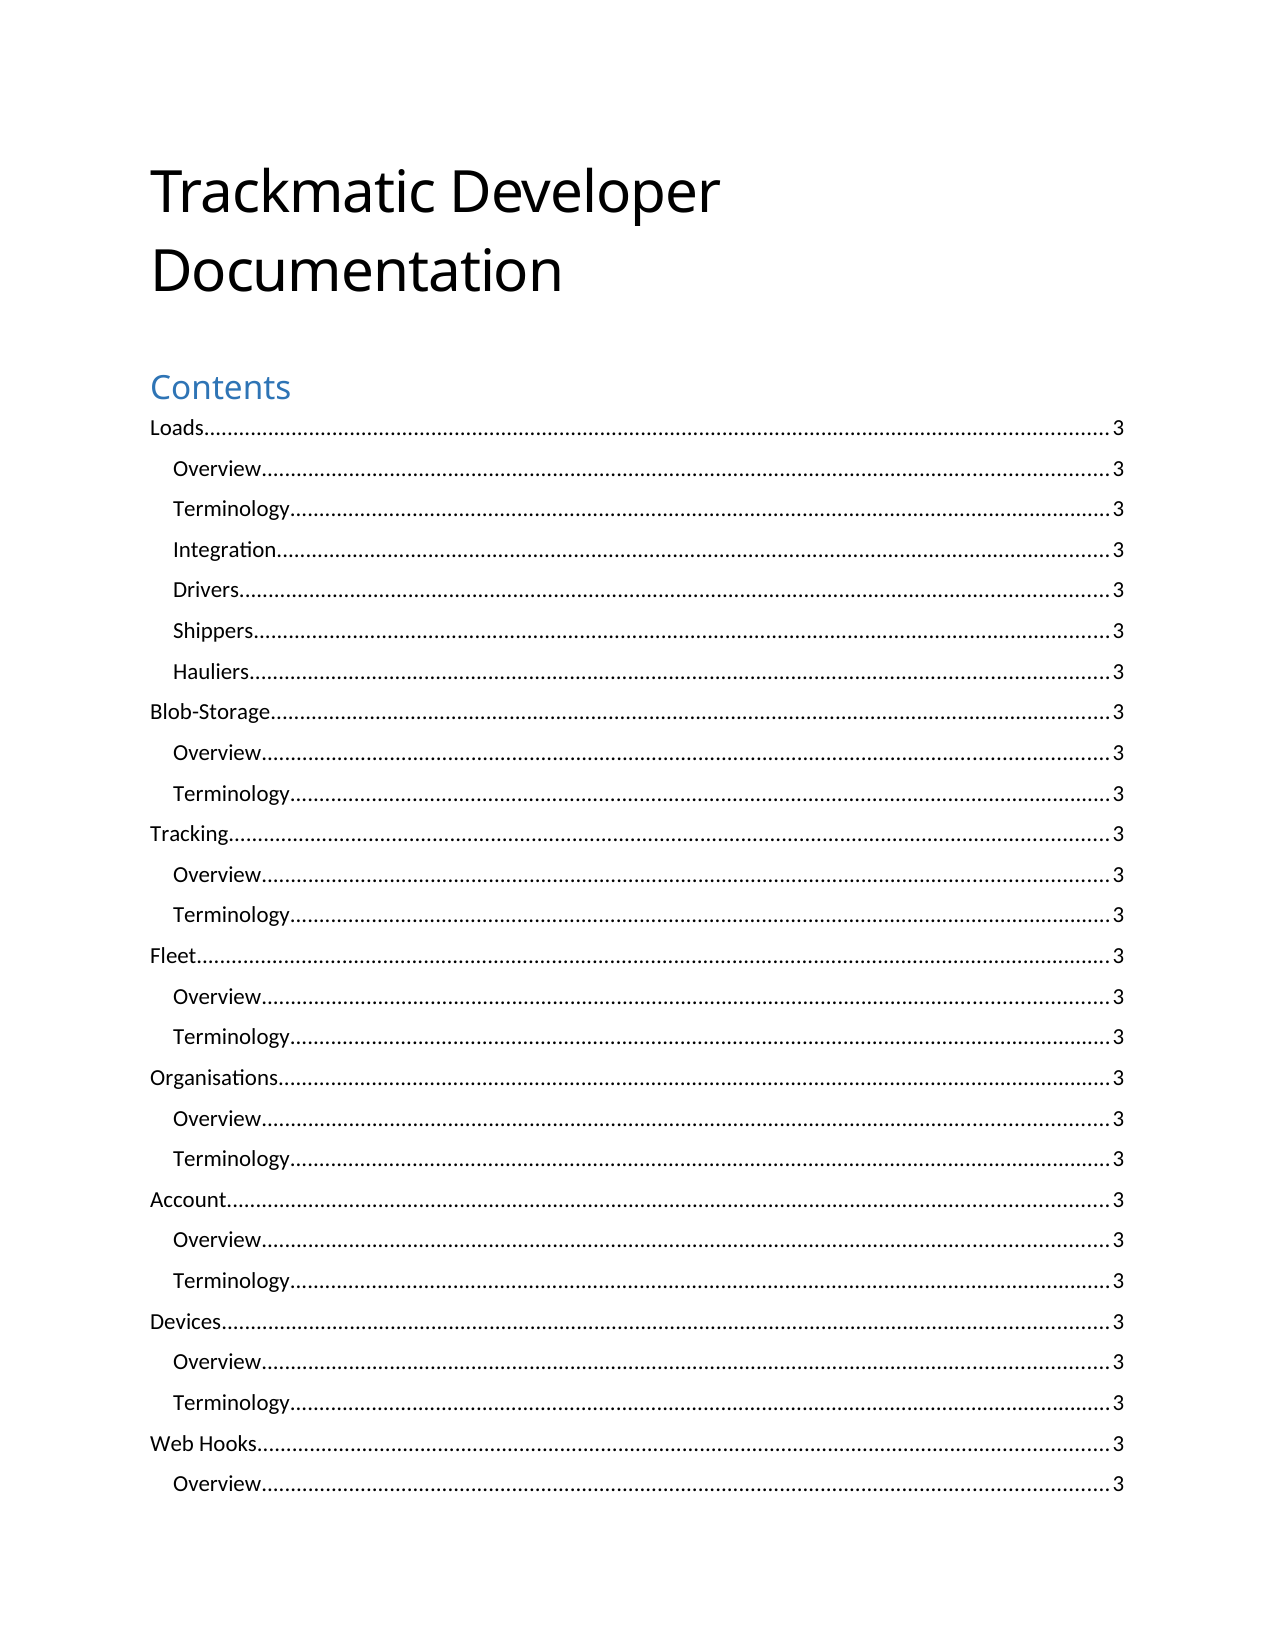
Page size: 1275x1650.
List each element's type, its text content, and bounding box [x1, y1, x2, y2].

title Trackmatic Developer Documentation [150, 150, 1125, 309]
